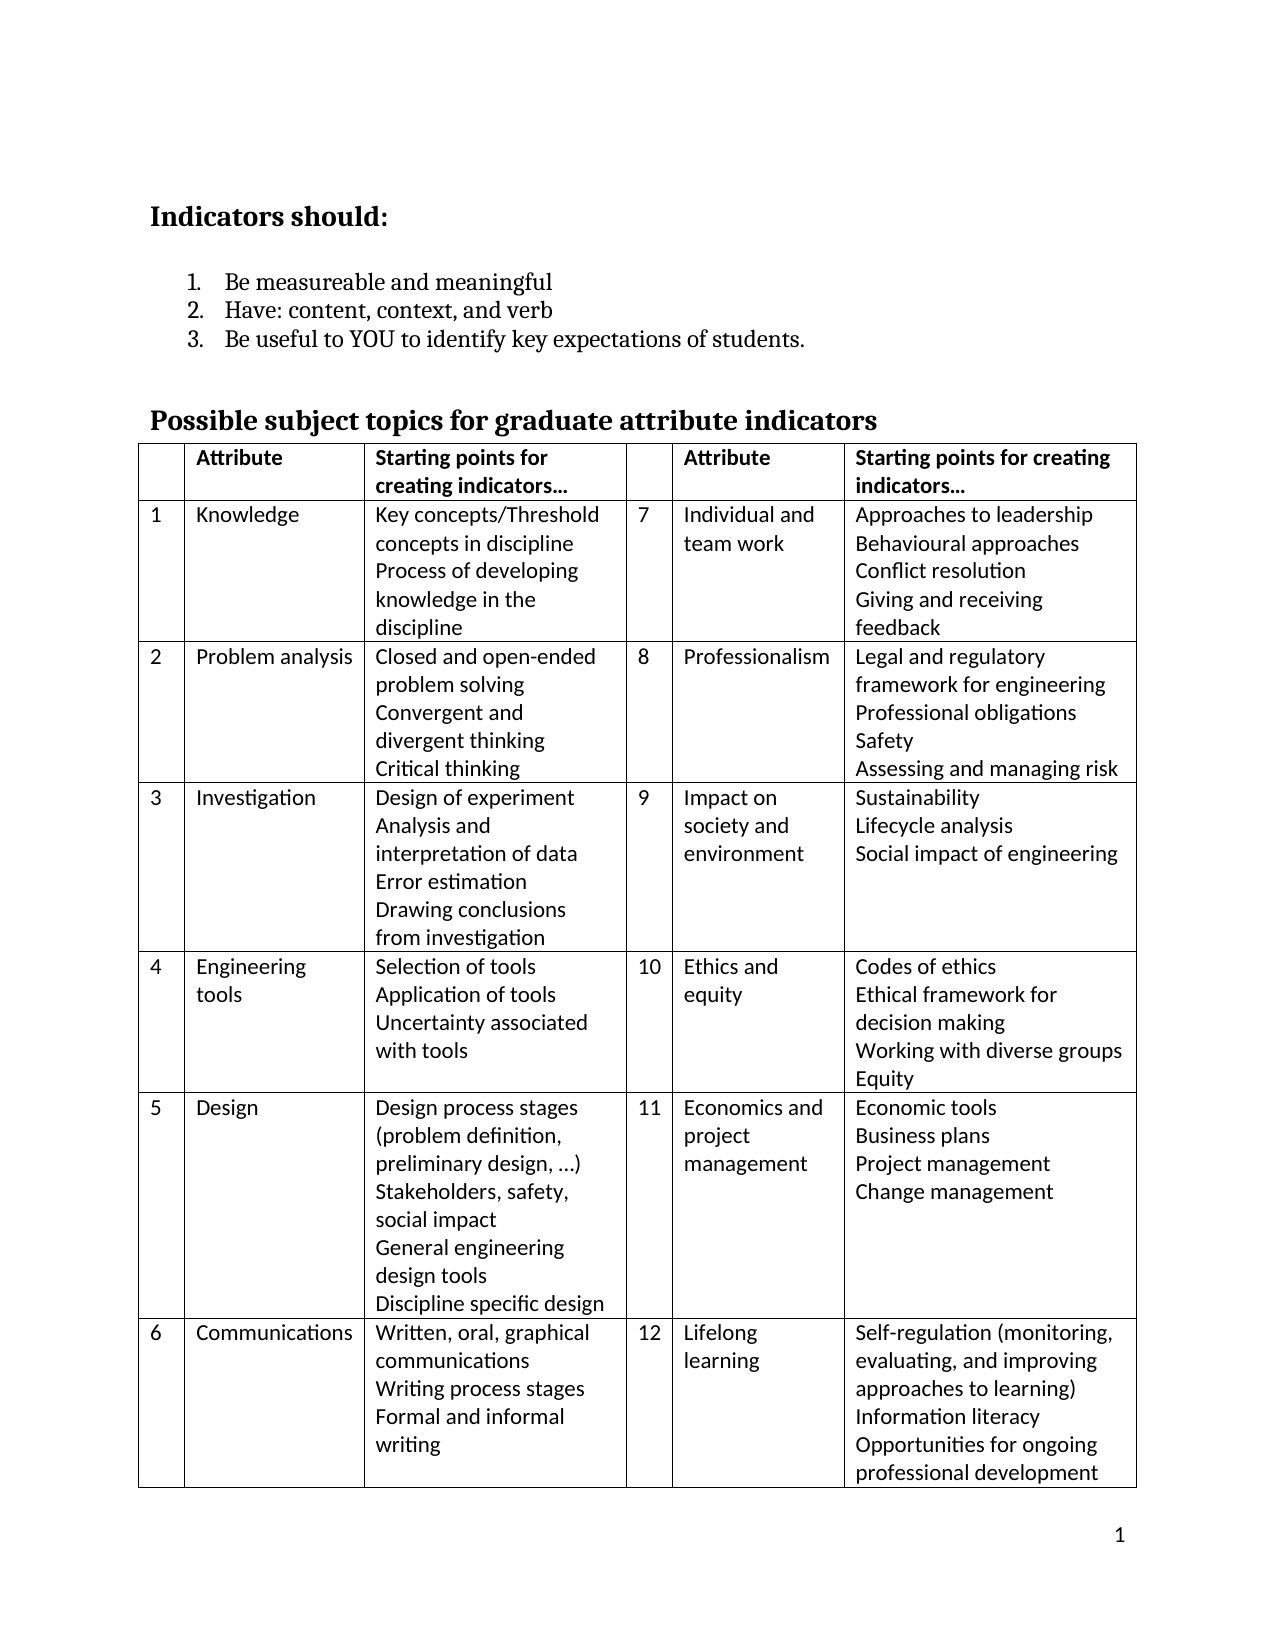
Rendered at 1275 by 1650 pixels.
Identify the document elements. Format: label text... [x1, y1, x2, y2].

table_cell 11 [627, 1093, 672, 1317]
table_cell Written, oral, graphical communications Writing process stages Formal and informal writing [365, 1319, 626, 1487]
table_cell 4 [139, 952, 184, 1092]
table_cell Lifelong learning [673, 1319, 844, 1487]
table_cell 6 [139, 1319, 184, 1487]
table_cell Sustainability Lifecycle analysis Social impact of engineering [845, 783, 1136, 951]
table_cell Legal and regulatory framework for engineering Professional obligations Safety Assessing and managing risk [845, 642, 1136, 782]
table_cell Self-regulation (monitoring, evaluating, and improving approaches to learning) Information literacy Opportunities for ongoing professional development [845, 1319, 1136, 1487]
subtitle Have: content, context, and verb [187, 296, 1125, 325]
table_cell 12 [627, 1319, 672, 1487]
table_cell Approaches to leadership Behavioural approaches Conflict resolution Giving and receiving feedback [845, 501, 1136, 641]
table_cell 8 [627, 642, 672, 782]
table_cell Design process stages (problem definition, preliminary design, …) Stakeholders, safety, social impact General engineering design tools Discipline specific design [365, 1093, 626, 1317]
table_cell Individual and team work [673, 501, 844, 641]
table_cell Problem analysis [185, 642, 364, 782]
table_header [627, 444, 672, 499]
table_cell Design of experiment Analysis and interpretation of data Error estimation Drawing conclusions from investigation [365, 783, 626, 951]
table_cell 3 [139, 783, 184, 951]
table_cell 5 [139, 1093, 184, 1317]
table_cell Economic tools Business plans Project management Change management [845, 1093, 1136, 1317]
table_header Attribute [673, 444, 844, 499]
subtitle Be measureable and meaningful [187, 268, 1125, 296]
table_cell 10 [627, 952, 672, 1092]
table_cell Knowledge [185, 501, 364, 641]
table_cell Ethics and equity [673, 952, 844, 1092]
table_cell Codes of ethics Ethical framework for decision making Working with diverse groups Equity [845, 952, 1136, 1092]
subtitle Be useful to YOU to identify key expectations of students. [187, 325, 1125, 354]
table_header Attribute [185, 444, 364, 499]
table_cell 2 [139, 642, 184, 782]
subtitle Possible subject topics for graduate attribute indicators [150, 404, 1125, 437]
table_header Starting points for creating indicators… [845, 444, 1136, 499]
table_cell 1 [139, 501, 184, 641]
table_cell 9 [627, 783, 672, 951]
table_header Starting points for creating indicators… [365, 444, 626, 499]
table_cell Selection of tools Application of tools Uncertainty associated with tools [365, 952, 626, 1092]
table_cell Key concepts/Threshold concepts in discipline Process of developing knowledge in the discipline [365, 501, 626, 641]
table_cell 7 [627, 501, 672, 641]
table_cell Impact on society and environment [673, 783, 844, 951]
table_cell Professionalism [673, 642, 844, 782]
table_cell Communications [185, 1319, 364, 1487]
table_cell Engineering tools [185, 952, 364, 1092]
subtitle Indicators should: [150, 200, 1125, 233]
table_cell Investigation [185, 783, 364, 951]
table_cell Economics and project management [673, 1093, 844, 1317]
table_cell Design [185, 1093, 364, 1317]
table_cell Closed and open-ended problem solving Convergent and divergent thinking Critical thinking [365, 642, 626, 782]
table_header [139, 444, 184, 499]
